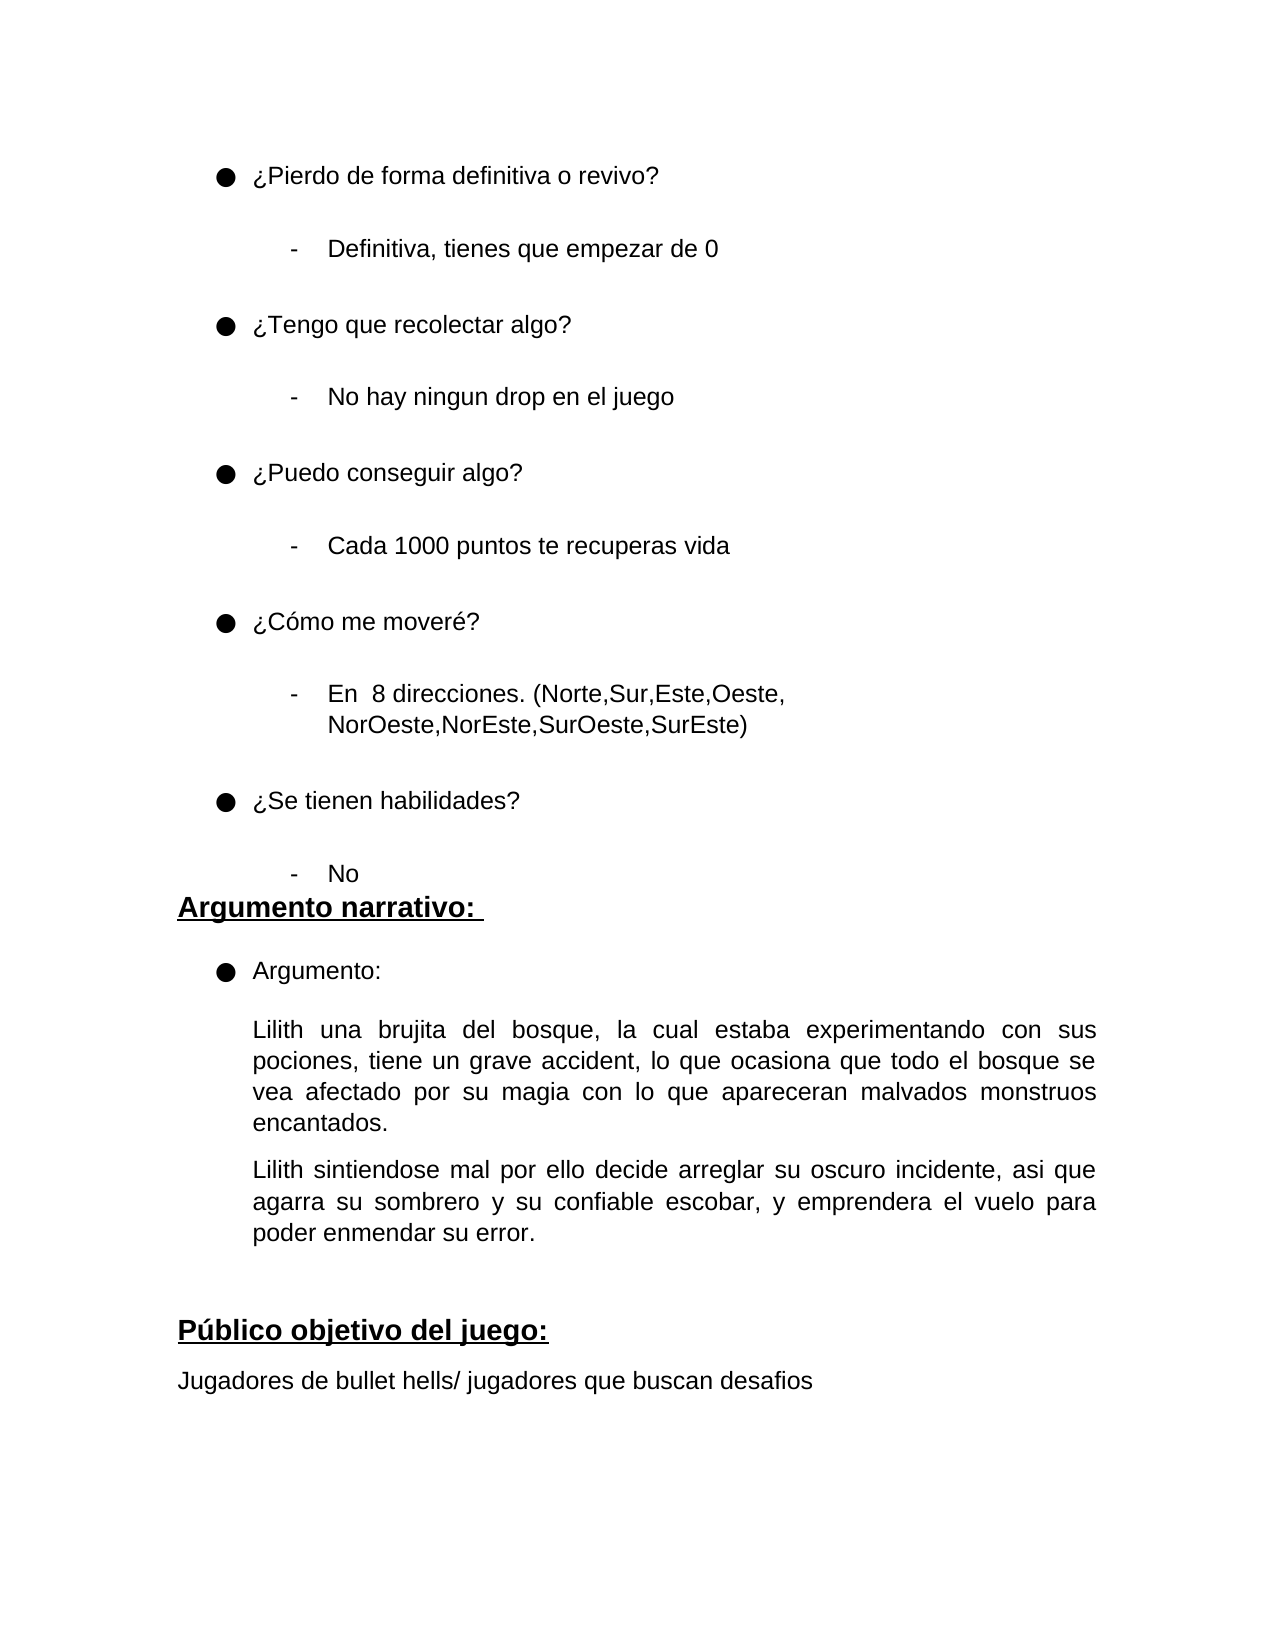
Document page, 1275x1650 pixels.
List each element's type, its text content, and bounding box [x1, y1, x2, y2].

list ¿Se tienen habilidades? [215, 772, 1098, 824]
list Definitiva, tienes que empezar de 0 [290, 234, 1098, 263]
list Cada 1000 puntos te recuperas vida [290, 531, 1098, 559]
text NorOeste,NorEste,SurOeste,SurEste) [327, 710, 1098, 739]
text Jugadores de bullet hells/ jugadores que buscan desafios [177, 1366, 1098, 1394]
list No hay ningun drop en el juego [290, 382, 1098, 411]
list Argumento: [215, 943, 1098, 994]
list ¿Pierdo de forma definitiva o revivo? [215, 148, 1098, 199]
text Argumento narrativo: [177, 890, 1098, 923]
text Lilith una brujita del bosque, la cual estaba experimentando con sus pociones, tiene un grave accident, lo que ocasiona que todo el bosque se vea afectado por su magia con lo que apareceran malvados monstruos encantados. [252, 1014, 1098, 1136]
list En 8 direcciones. (Norte,Sur,Este,Oeste, [290, 679, 1098, 708]
list ¿Cómo me moveré? [215, 593, 1098, 644]
text Público objetivo del juego: [177, 1313, 1098, 1346]
list No [290, 859, 1098, 887]
list ¿Puedo conseguir algo? [215, 444, 1098, 496]
text Lilith sintiendose mal por ello decide arreglar su oscuro incidente, asi que agarra su sombrero y su confiable escobar, y emprendera el vuelo para poder enmendar su error. [252, 1155, 1098, 1246]
list ¿Tengo que recolectar algo? [215, 296, 1098, 347]
